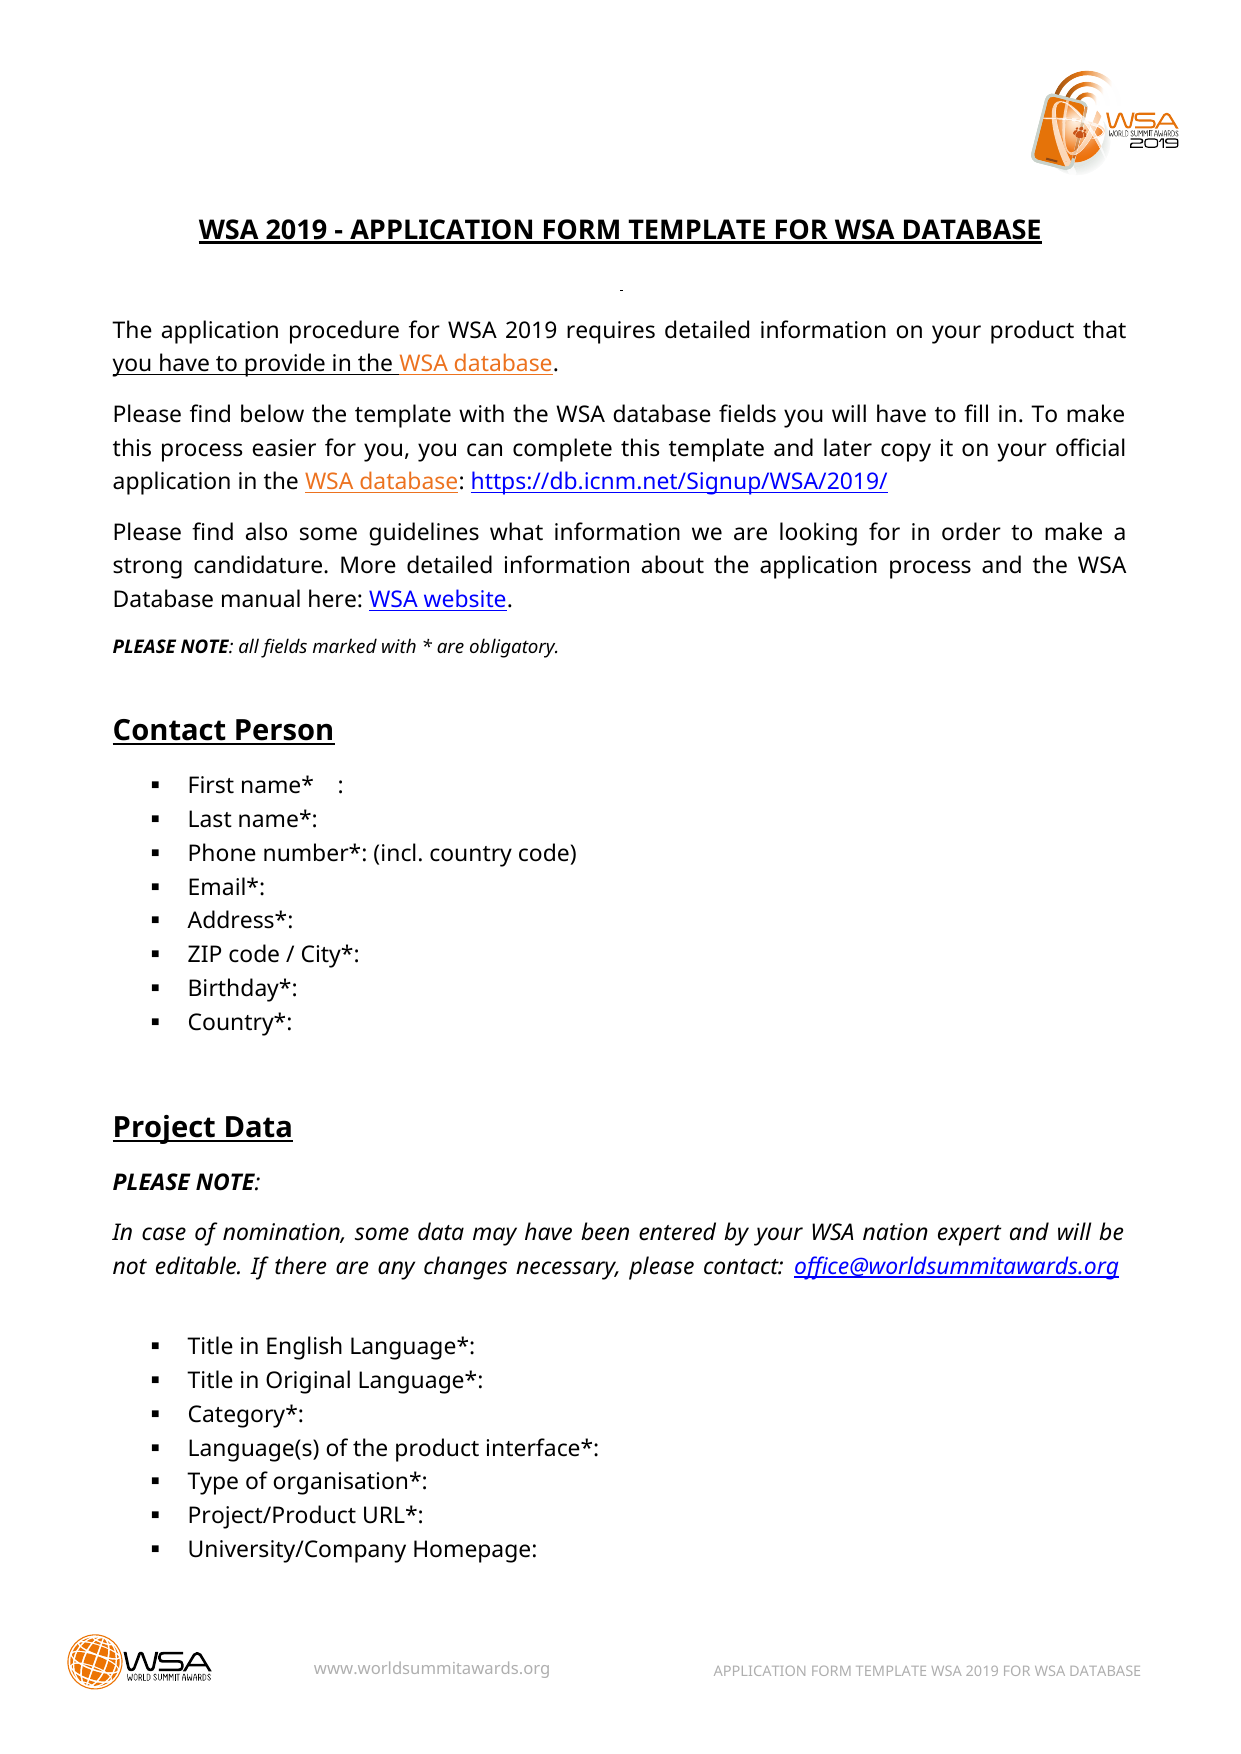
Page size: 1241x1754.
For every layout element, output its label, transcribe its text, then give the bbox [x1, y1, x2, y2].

list Type of organisation*: [150, 1465, 1128, 1496]
text Contact Person [112, 710, 1128, 749]
list University/Company Homepage: [150, 1533, 1128, 1564]
text Please find below the template with the WSA database fields you will have to fill in. To make this process easier for you, you can complete this template and later copy it on your official application in the WSA database: https://db.icnm.net/Signup/WSA/2019/ [112, 398, 1128, 497]
list Phone number*: (incl. country code) [150, 837, 1128, 868]
list ZIP code / City*: [150, 938, 1128, 969]
list Project/Product URL*: [150, 1499, 1128, 1530]
list Title in English Language*: [150, 1330, 1128, 1361]
text WSA 2019 - APPLICATION FORM TEMPLATE FOR WSA DATABASE [112, 210, 1128, 247]
list Email*: [150, 870, 1128, 902]
list Title in Original Language*: [150, 1364, 1128, 1395]
text Project Data [112, 1106, 1128, 1146]
list Birthday*: [150, 972, 1128, 1003]
list First name* : [150, 769, 1128, 800]
list Language(s) of the product interface*: [150, 1431, 1128, 1463]
list Category*: [150, 1398, 1128, 1429]
list Address*: [150, 904, 1128, 935]
text Please find also some guidelines what information we are looking for in order to make a strong candidature. More detailed information about the application process and the WSA Database manual here: WSA website. [112, 516, 1128, 614]
text PLEASE NOTE: [112, 1166, 1128, 1197]
text PLEASE NOTE: all fields marked with * are obligatory. [112, 634, 1128, 659]
text In case of nomination, some data may have been entered by your WSA nation expert and will be not editable. If there are any changes necessary, please contact: office@worldsummitawards.org [112, 1216, 1128, 1311]
list Country*: [150, 1005, 1128, 1037]
text The application procedure for WSA 2019 requires detailed information on your product that you have to provide in the WSA database. [112, 314, 1128, 379]
list Last name*: [150, 803, 1128, 834]
